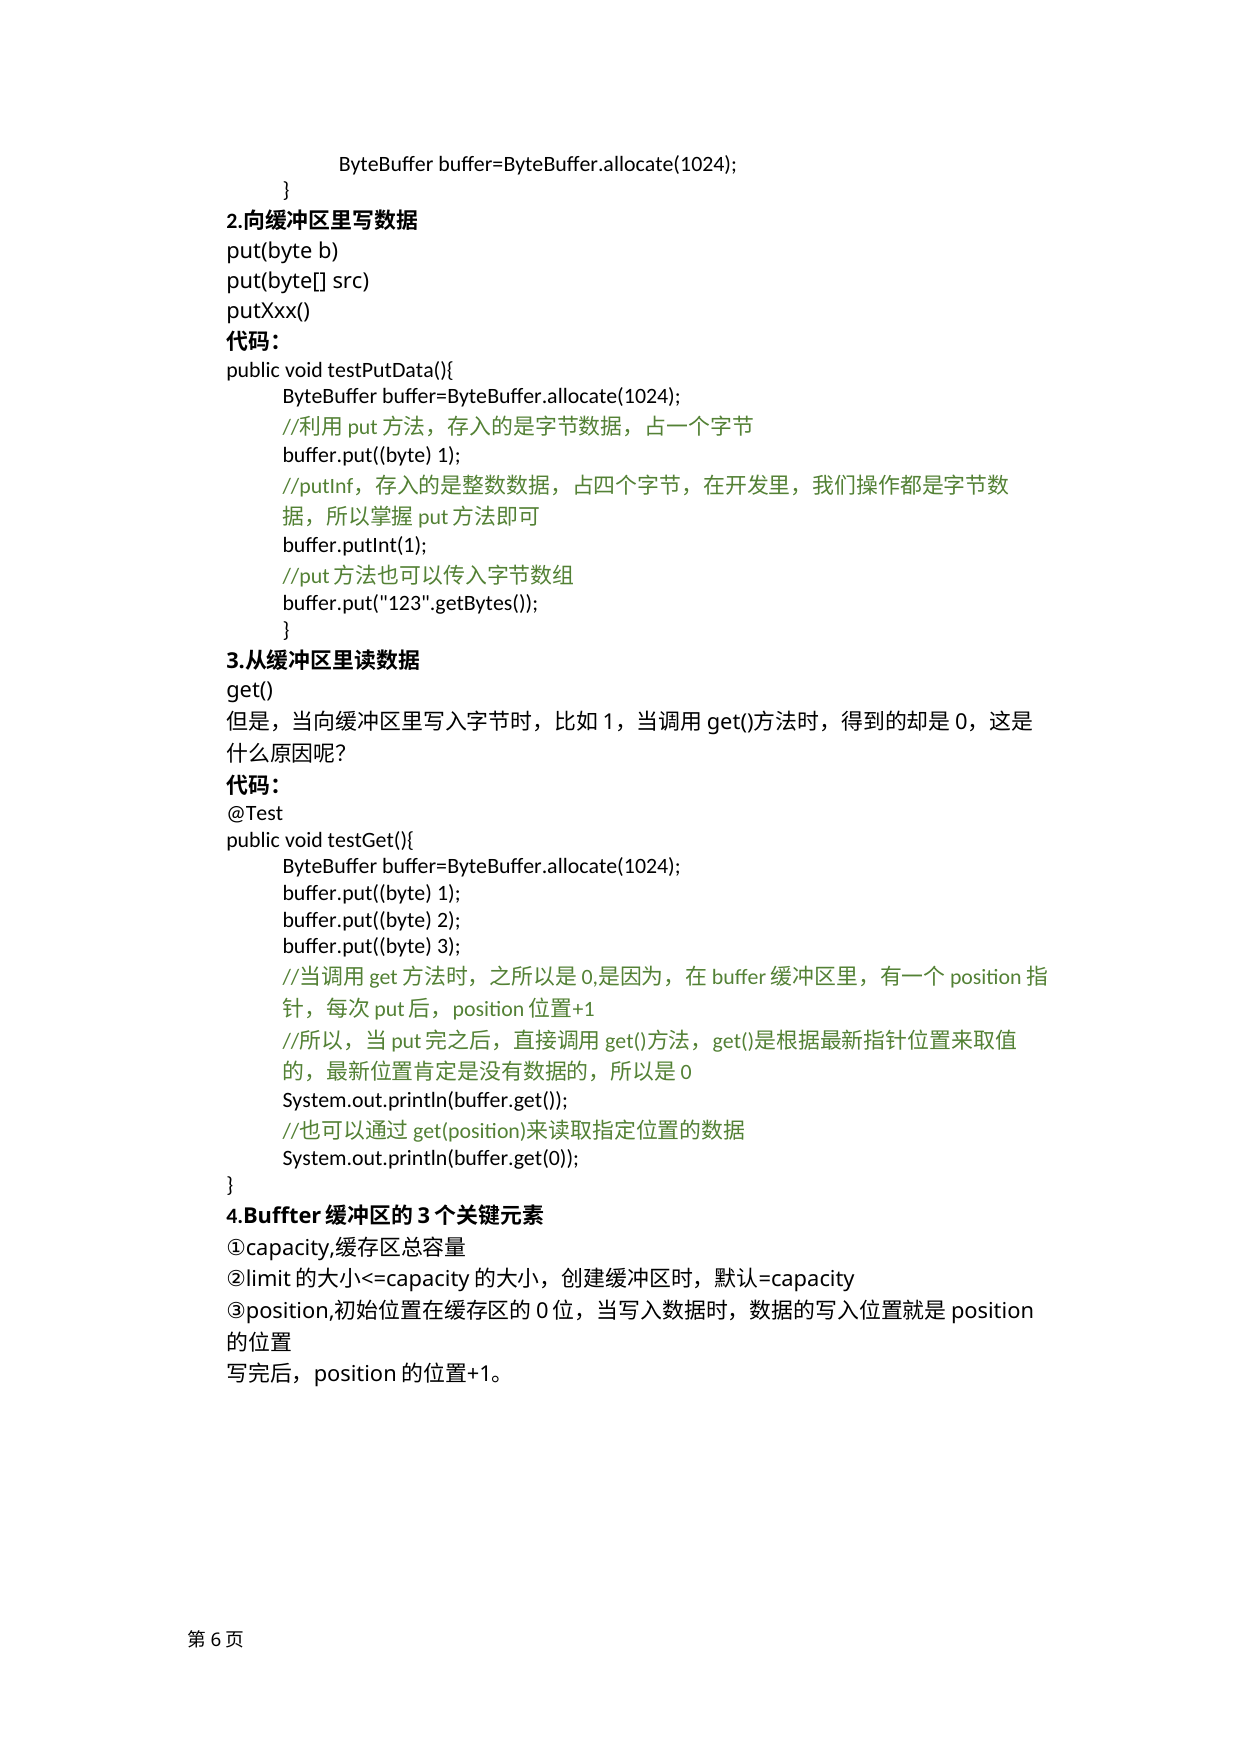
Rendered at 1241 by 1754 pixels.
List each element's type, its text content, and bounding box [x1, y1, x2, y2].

text put(byte b) [226, 235, 1053, 265]
text //利用put方法，存入的是字节数据，占一个字节 [282, 409, 1053, 441]
text //putInf，存入的是整数数据，占四个字节，在开发里，我们操作都是字节数据，所以掌握put方法即可 [282, 468, 1053, 531]
text 代码： [226, 324, 1053, 356]
text //当调用get方法时，之所以是0,是因为，在buffer缓冲区里，有一个position指针，每次put后，position位置+1 [282, 959, 1053, 1023]
text get() [226, 674, 1053, 704]
text putXxx() [226, 294, 1053, 324]
text ②limit的大小<=capacity的大小，创建缓冲区时，默认=capacity [226, 1261, 1053, 1293]
text buffer.put("123".getBytes()); [282, 589, 1053, 616]
text 2.向缓冲区里写数据 [226, 203, 1053, 235]
text } [282, 616, 1053, 643]
text } [282, 177, 1053, 203]
text System.out.println(buffer.get(0)); [282, 1144, 1053, 1171]
text //put方法也可以传入字节数组 [282, 558, 1053, 589]
text ByteBuffer buffer=ByteBuffer.allocate(1024); [282, 853, 1053, 879]
text //所以，当put完之后，直接调用get()方法，get()是根据最新指针位置来取值的，最新位置肯定是没有数据的，所以是0 [282, 1023, 1053, 1086]
text 4.Buffter缓冲区的3个关键元素 ①capacity,缓存区总容量 [226, 1198, 1053, 1261]
text buffer.put((byte) 2); [282, 906, 1053, 933]
text System.out.println(buffer.get()); [282, 1086, 1053, 1113]
text 写完后，position的位置+1。 [226, 1356, 1053, 1388]
text } [226, 1171, 1053, 1198]
text 3.从缓冲区里读数据 [226, 643, 1053, 674]
text public void testPutData(){ [226, 356, 1053, 383]
text public void testGet(){ [226, 826, 1053, 853]
text put(byte[] src) [226, 265, 1053, 294]
text 代码： [226, 768, 1053, 799]
text buffer.put((byte) 1); [282, 879, 1053, 906]
text //也可以通过get(position)来读取指定位置的数据 [282, 1113, 1053, 1144]
text ByteBuffer buffer=ByteBuffer.allocate(1024); [338, 150, 1053, 177]
text ByteBuffer buffer=ByteBuffer.allocate(1024); [282, 383, 1053, 409]
text ③position,初始位置在缓存区的0位，当写入数据时，数据的写入位置就是position的位置 [226, 1293, 1053, 1356]
text buffer.putInt(1); [282, 531, 1053, 558]
text buffer.put((byte) 3); [282, 933, 1053, 959]
text @Test [226, 799, 1053, 826]
text buffer.put((byte) 1); [282, 441, 1053, 468]
text 但是，当向缓冲区里写入字节时，比如1，当调用get()方法时，得到的却是0，这是什么原因呢？ [226, 704, 1053, 768]
